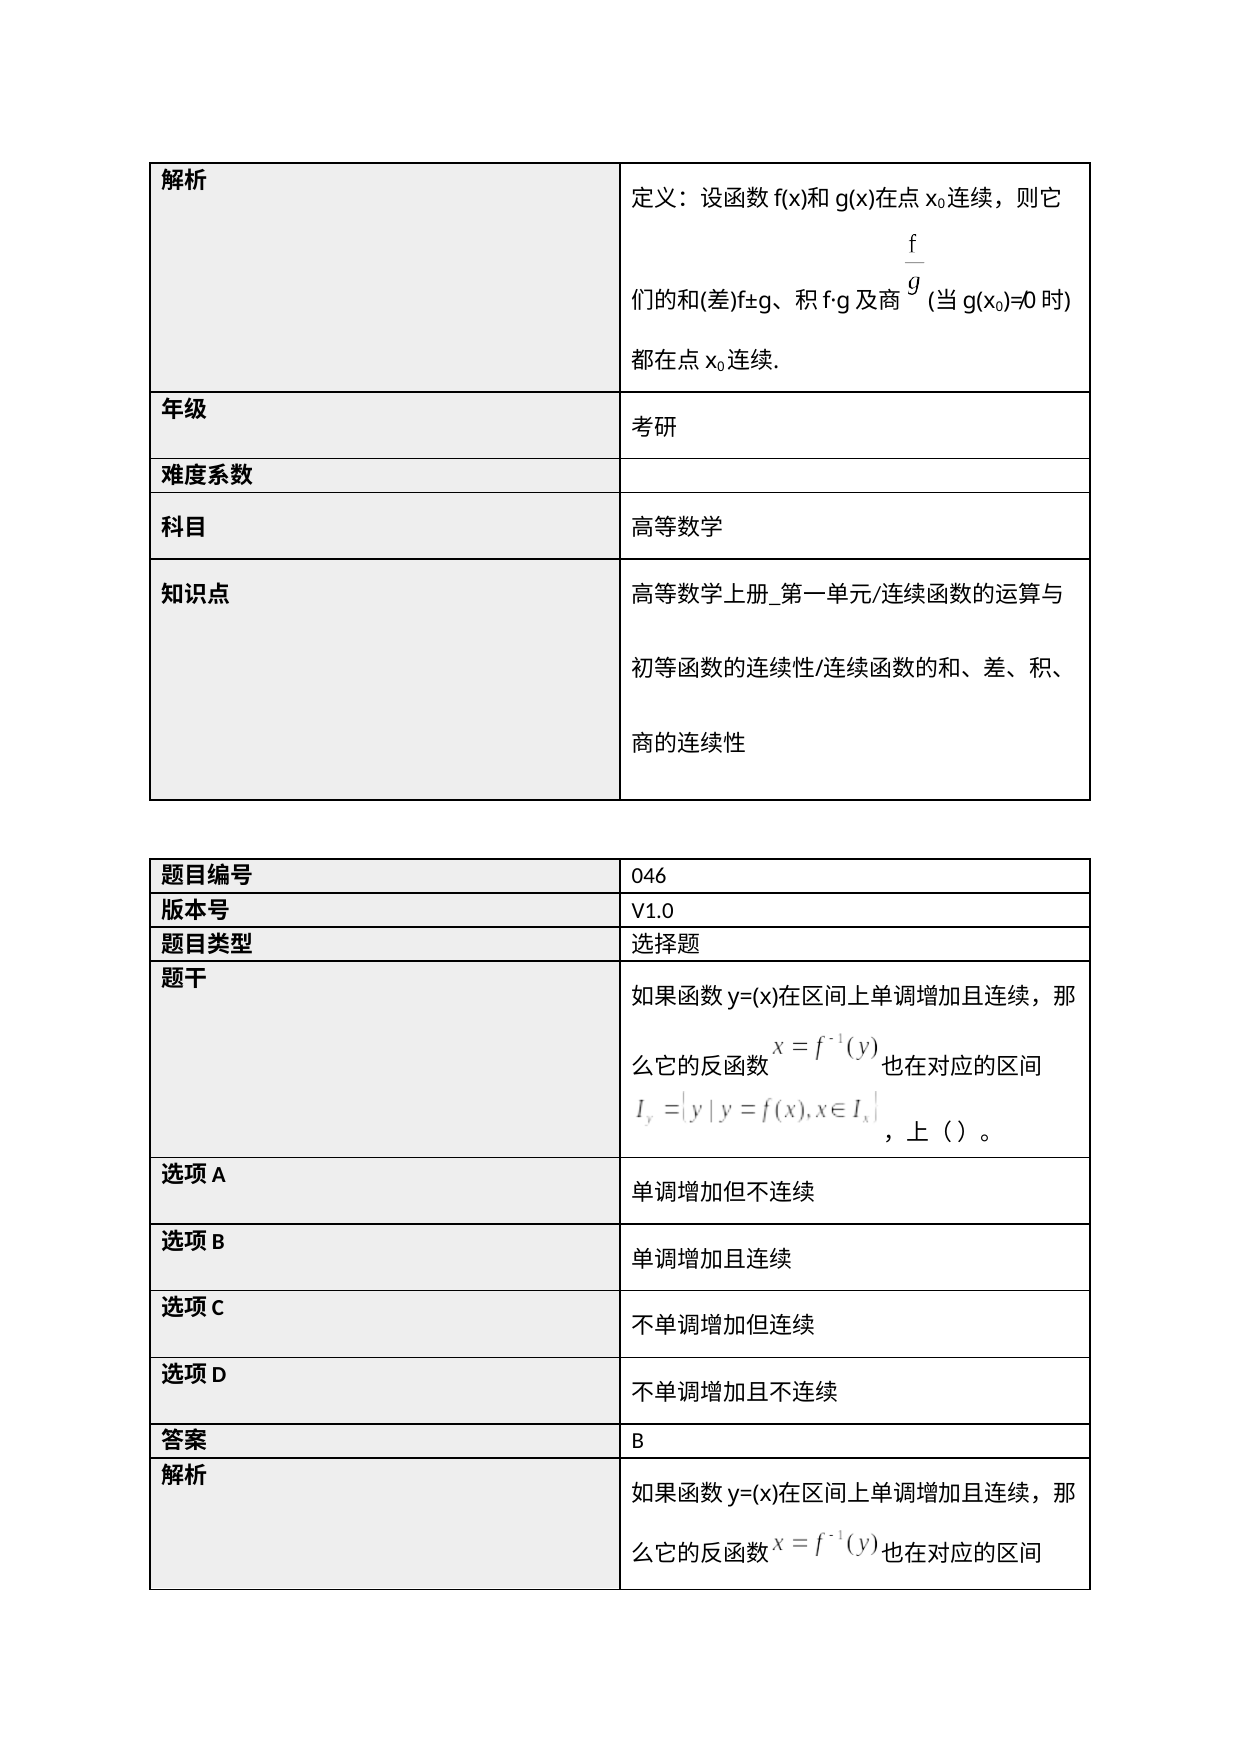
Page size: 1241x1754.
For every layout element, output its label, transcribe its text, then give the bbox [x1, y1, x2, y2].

table_cell 高等数学 [621, 493, 1089, 558]
table_cell [621, 459, 1089, 492]
table_header 046 [621, 860, 1089, 892]
table_cell 年级 [151, 393, 619, 458]
table_cell 不单调增加且不连续 [621, 1358, 1089, 1423]
table_cell 答案 [151, 1425, 619, 1457]
table_cell 考研 [621, 393, 1089, 458]
table_cell 科目 [151, 493, 619, 558]
table_header 题目编号 [151, 860, 619, 892]
table_cell 如果函数y=(x)在区间上单调增加且连续，那么它的反函数也在对应的区间，上（ ）。 [621, 962, 1089, 1157]
table_cell B [621, 1425, 1089, 1457]
table_cell 难度系数 [151, 459, 619, 492]
table_cell 解析 [151, 164, 619, 391]
table_cell 解析 [151, 1459, 619, 1588]
table_cell 选项B [151, 1225, 619, 1290]
table_cell 不单调增加但连续 [621, 1291, 1089, 1356]
table_cell 定义：设函数f(x)和g(x)在点x0连续，则它们的和(差)f±g、积f·g及商(当g(x0)≠0时)都在点x0连续. [621, 164, 1089, 391]
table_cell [621, 1459, 1089, 1588]
table_cell 选项D [151, 1358, 619, 1423]
table_cell 版本号 [151, 894, 619, 926]
table_cell 单调增加且连续 [621, 1225, 1089, 1290]
table_cell 题目类型 [151, 928, 619, 960]
table_cell 选择题 [621, 928, 1089, 960]
table_cell 选项A [151, 1158, 619, 1223]
table_cell 题干 [151, 962, 619, 1157]
table_cell 高等数学上册_第一单元/连续函数的运算与初等函数的连续性/连续函数的和、差、积、商的连续性 [621, 560, 1089, 799]
table_cell 选项C [151, 1291, 619, 1356]
table_cell 单调增加但不连续 [621, 1158, 1089, 1223]
table_cell 知识点 [151, 560, 619, 799]
table_cell V1.0 [621, 894, 1089, 926]
